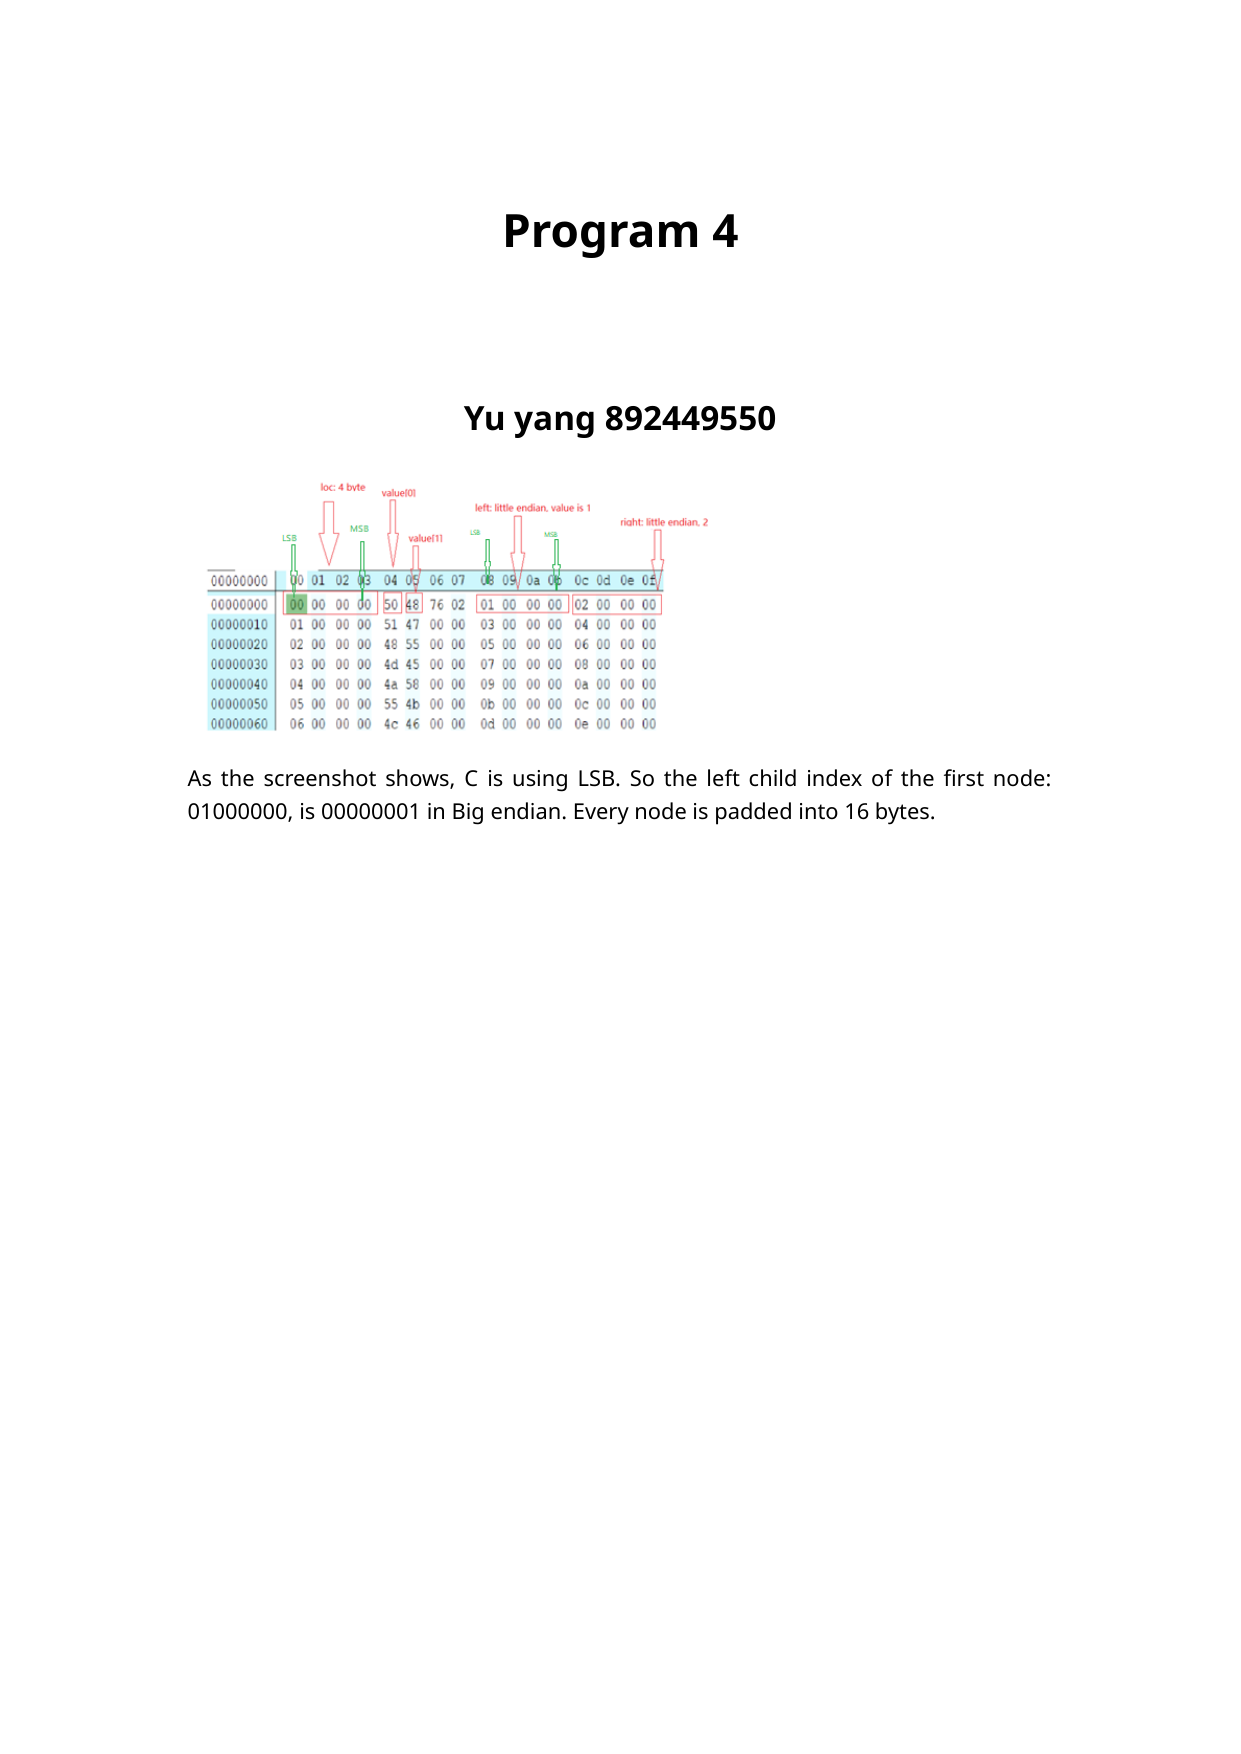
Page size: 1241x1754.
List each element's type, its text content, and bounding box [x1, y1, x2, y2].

text As the screenshot shows, C is using LSB. So the left child index of the first node: 01000000, is 00000001 in Big endian. Every node is padded into 16 bytes. [187, 762, 1053, 827]
subtitle Yu yang 892449550 [187, 385, 1053, 450]
subtitle Program 4 [187, 197, 1053, 262]
picture [187, 469, 710, 740]
